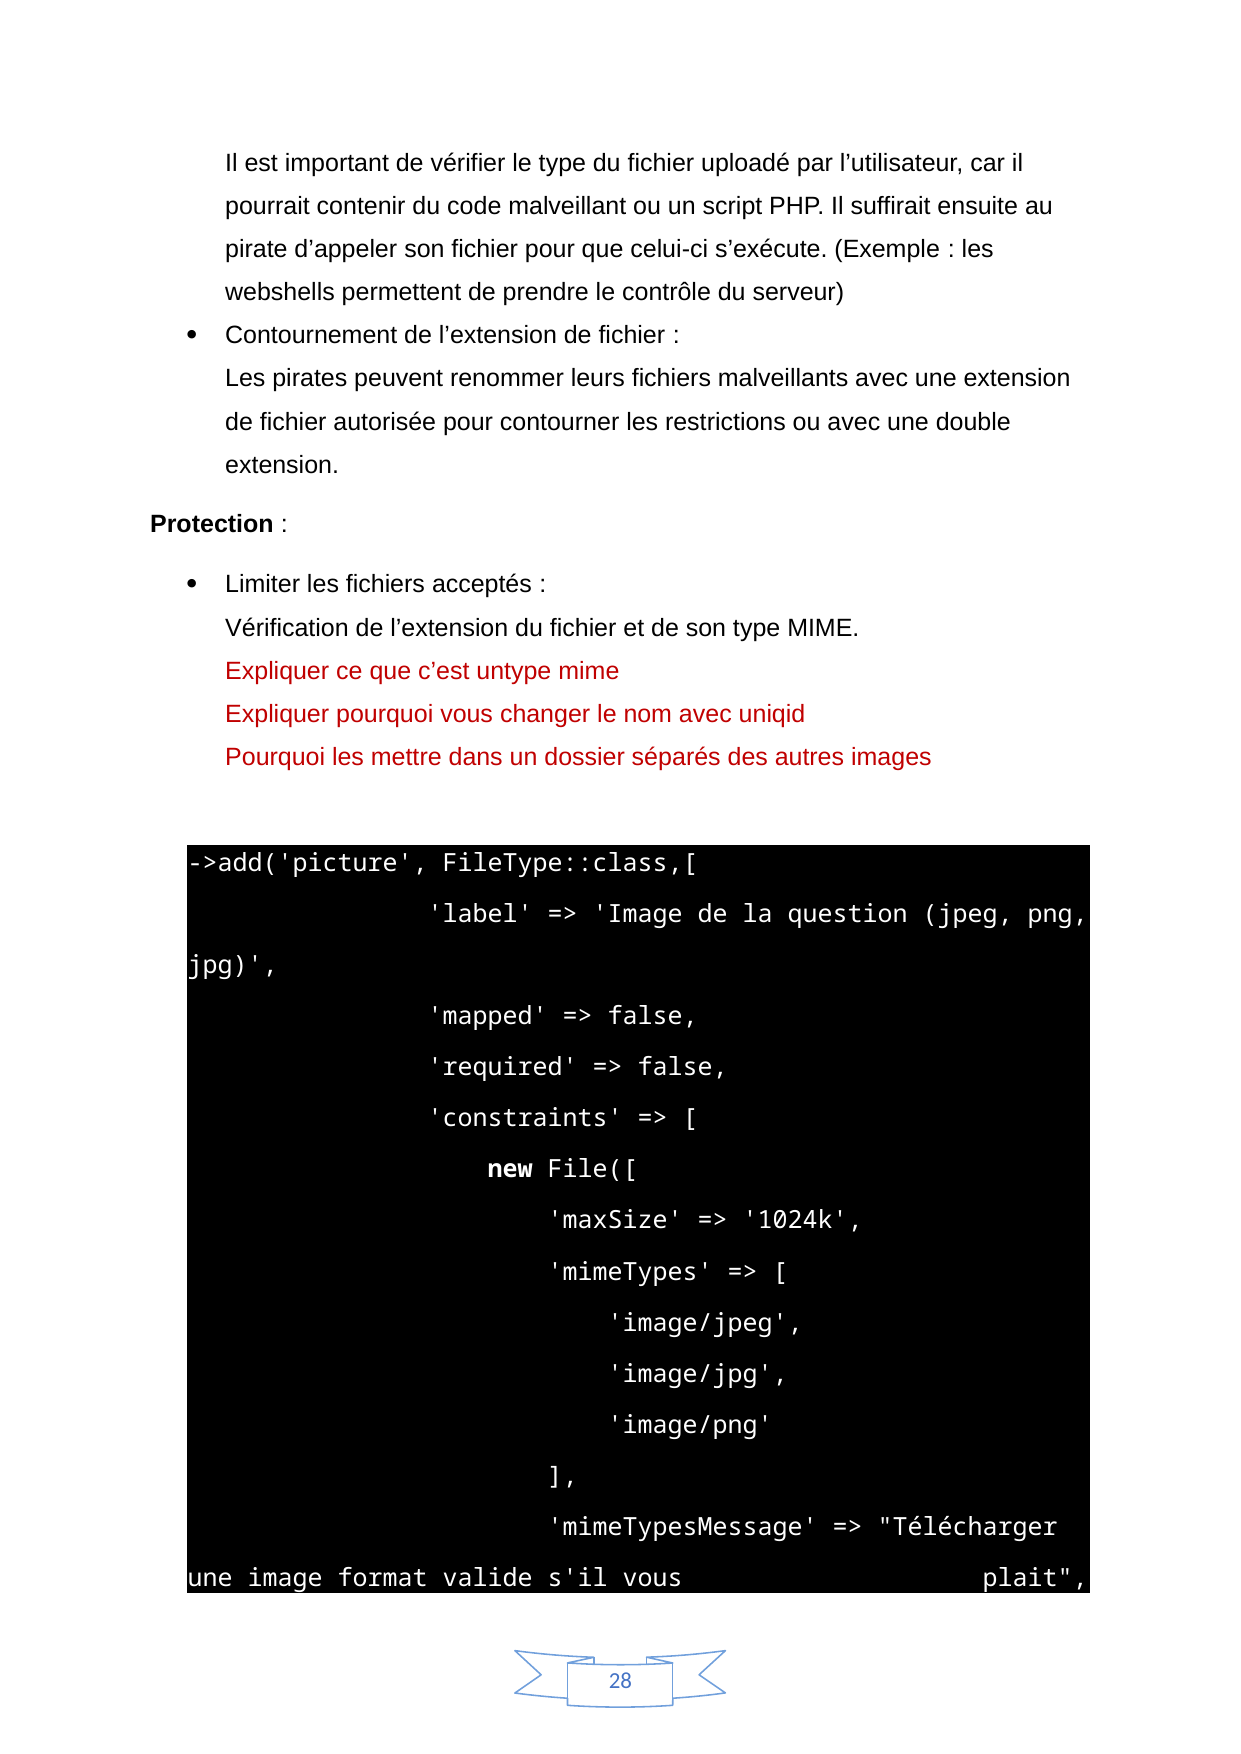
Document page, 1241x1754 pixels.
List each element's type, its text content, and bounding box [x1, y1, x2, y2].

text 'mimeTypesMessage' => "Télécharger une image format valide s'il vous plait", [187, 1508, 1090, 1593]
list Expliquer pourquoi vous changer le nom avec uniqid [225, 699, 1090, 727]
text 'image/png' [187, 1406, 1090, 1440]
text Protection : [150, 509, 1090, 538]
list Limiter les fichiers acceptés : [187, 569, 1090, 598]
text 'constraints' => [ [187, 1100, 1090, 1134]
list Vérification de l’extension du fichier et de son type MIME. [225, 612, 1090, 641]
list Expliquer ce que c’est untype mime [225, 656, 1090, 684]
text ], [187, 1457, 1090, 1491]
text 'required' => false, [187, 1049, 1090, 1083]
text 'image/jpeg', [187, 1304, 1090, 1338]
list Contournement de l’extension de fichier : [187, 320, 1090, 349]
text ->add('picture', FileType::class,[ [187, 845, 1090, 879]
text 'label' => 'Image de la question (jpeg, png, jpg)', [187, 896, 1090, 981]
text new File([ [187, 1151, 1090, 1185]
list Pourquoi les mettre dans un dossier séparés des autres images [225, 742, 1090, 771]
text 'image/jpg', [187, 1355, 1090, 1389]
text 'mapped' => false, [187, 998, 1090, 1032]
list Les pirates peuvent renommer leurs fichiers malveillants avec une extension de fichier autorisée pour contourner les restrictions ou avec une double extension. [225, 363, 1090, 478]
text 'maxSize' => '1024k', [187, 1202, 1090, 1236]
text 'mimeTypes' => [ [187, 1253, 1090, 1287]
